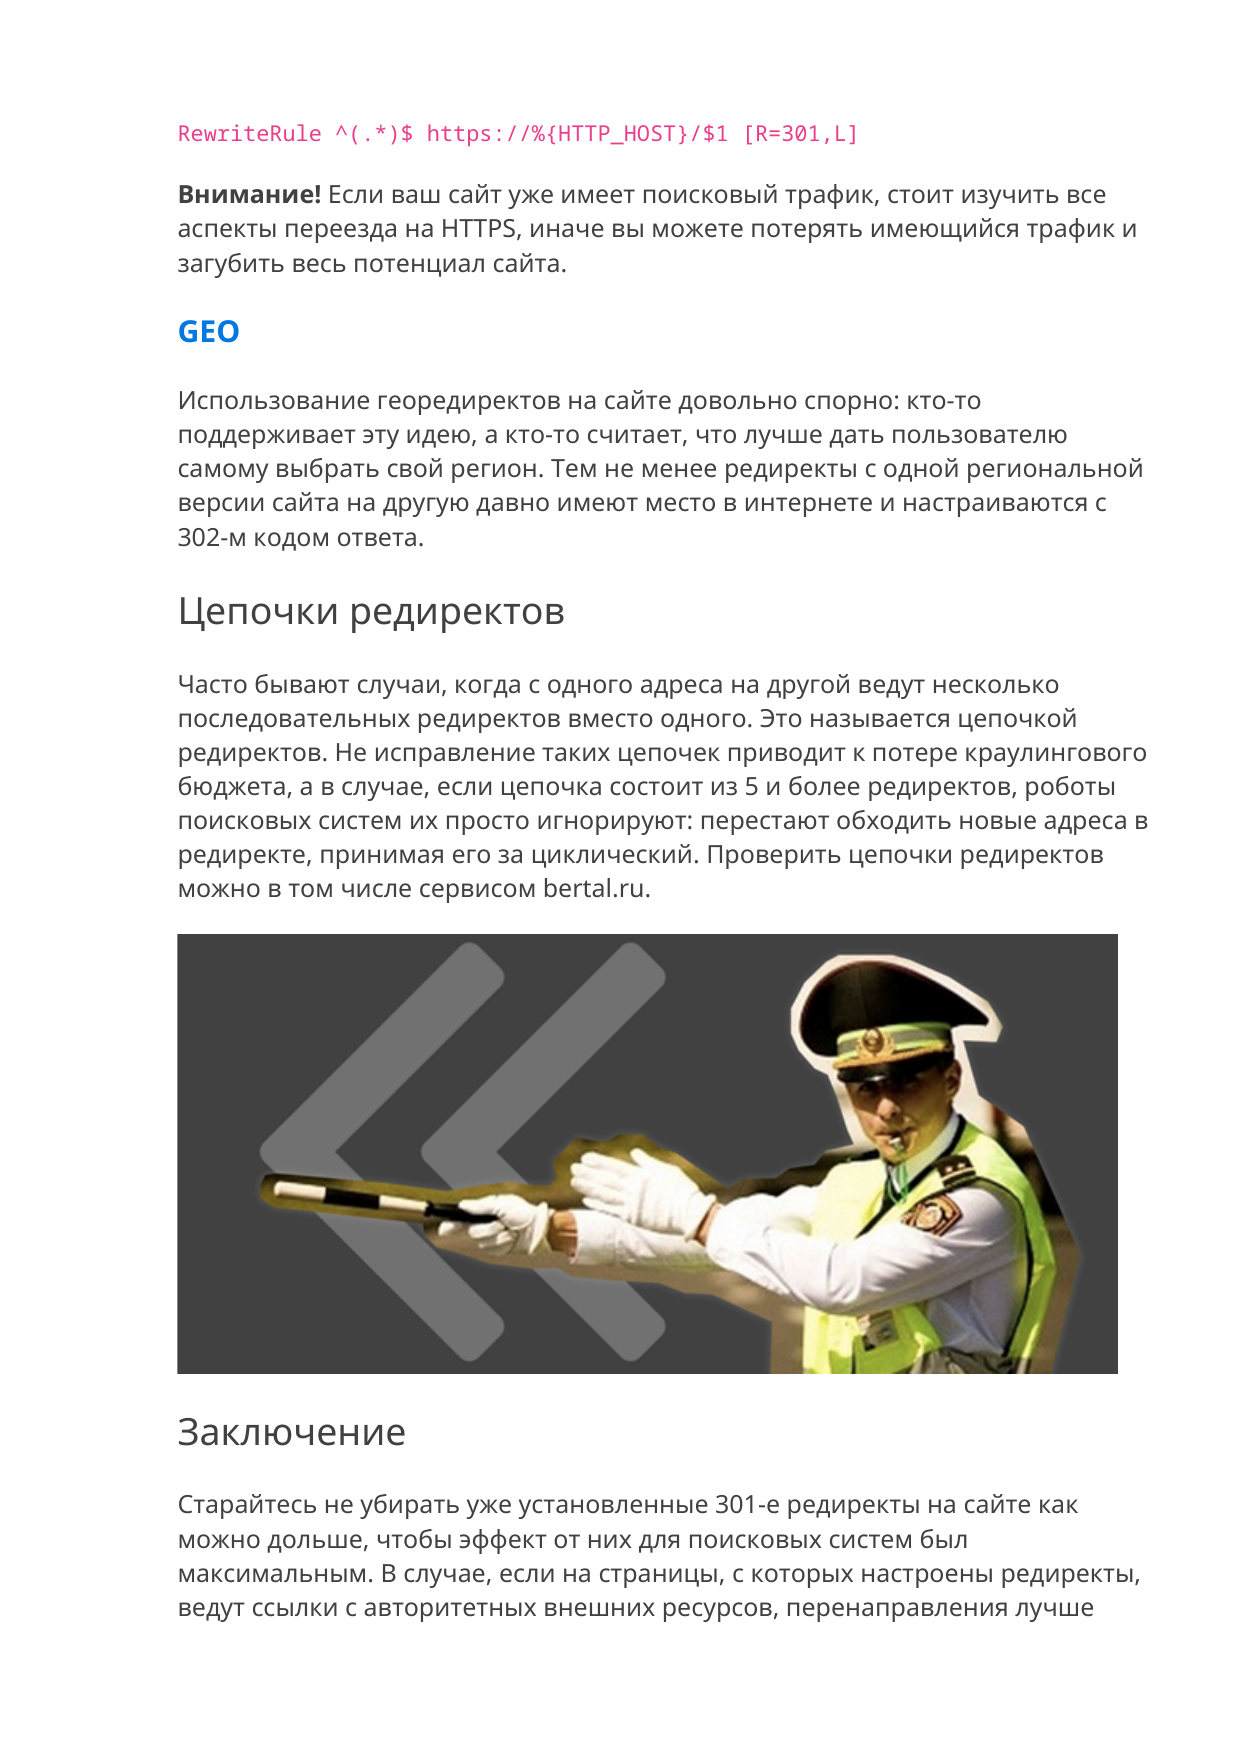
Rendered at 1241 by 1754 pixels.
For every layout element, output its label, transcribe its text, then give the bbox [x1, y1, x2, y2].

text RewriteRule ^(.*)$ https://%{HTTP_HOST}/$1 [R=301,L] [177, 118, 1152, 148]
text Использование георедиректов на сайте довольно спорно: кто-то поддерживает эту идею, а кто-то считает, что лучше дать пользователю самому выбрать свой регион. Тем не менее редиректы с одной региональной версии сайта на другую давно имеют место в интернете и настраиваются с 302-м кодом ответа. [177, 383, 1152, 553]
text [177, 1487, 1152, 1623]
text Внимание! Если ваш сайт уже имеет поисковый трафик, стоит изучить все аспекты переезда на HTTPS, иначе вы можете потерять имеющийся трафик и загубить весь потенциал сайта. [177, 177, 1152, 279]
text GEO [177, 311, 1152, 352]
text Часто бывают случаи, когда с одного адреса на другой ведут несколько последовательных редиректов вместо одного. Это называется цепочкой редиректов. Не исправление таких цепочек приводит к потере краулингового бюджета, а в случае, если цепочка состоит из 5 и более редиректов, роботы поисковых систем их просто игнорируют: перестают обходить новые адреса в редиректе, принимая его за циклический. Проверить цепочки редиректов можно в том числе сервисом bertal.ru. [177, 667, 1152, 905]
picture [177, 934, 1118, 1374]
text Цепочки редиректов [177, 584, 1152, 636]
text Заключение [177, 1405, 1152, 1456]
